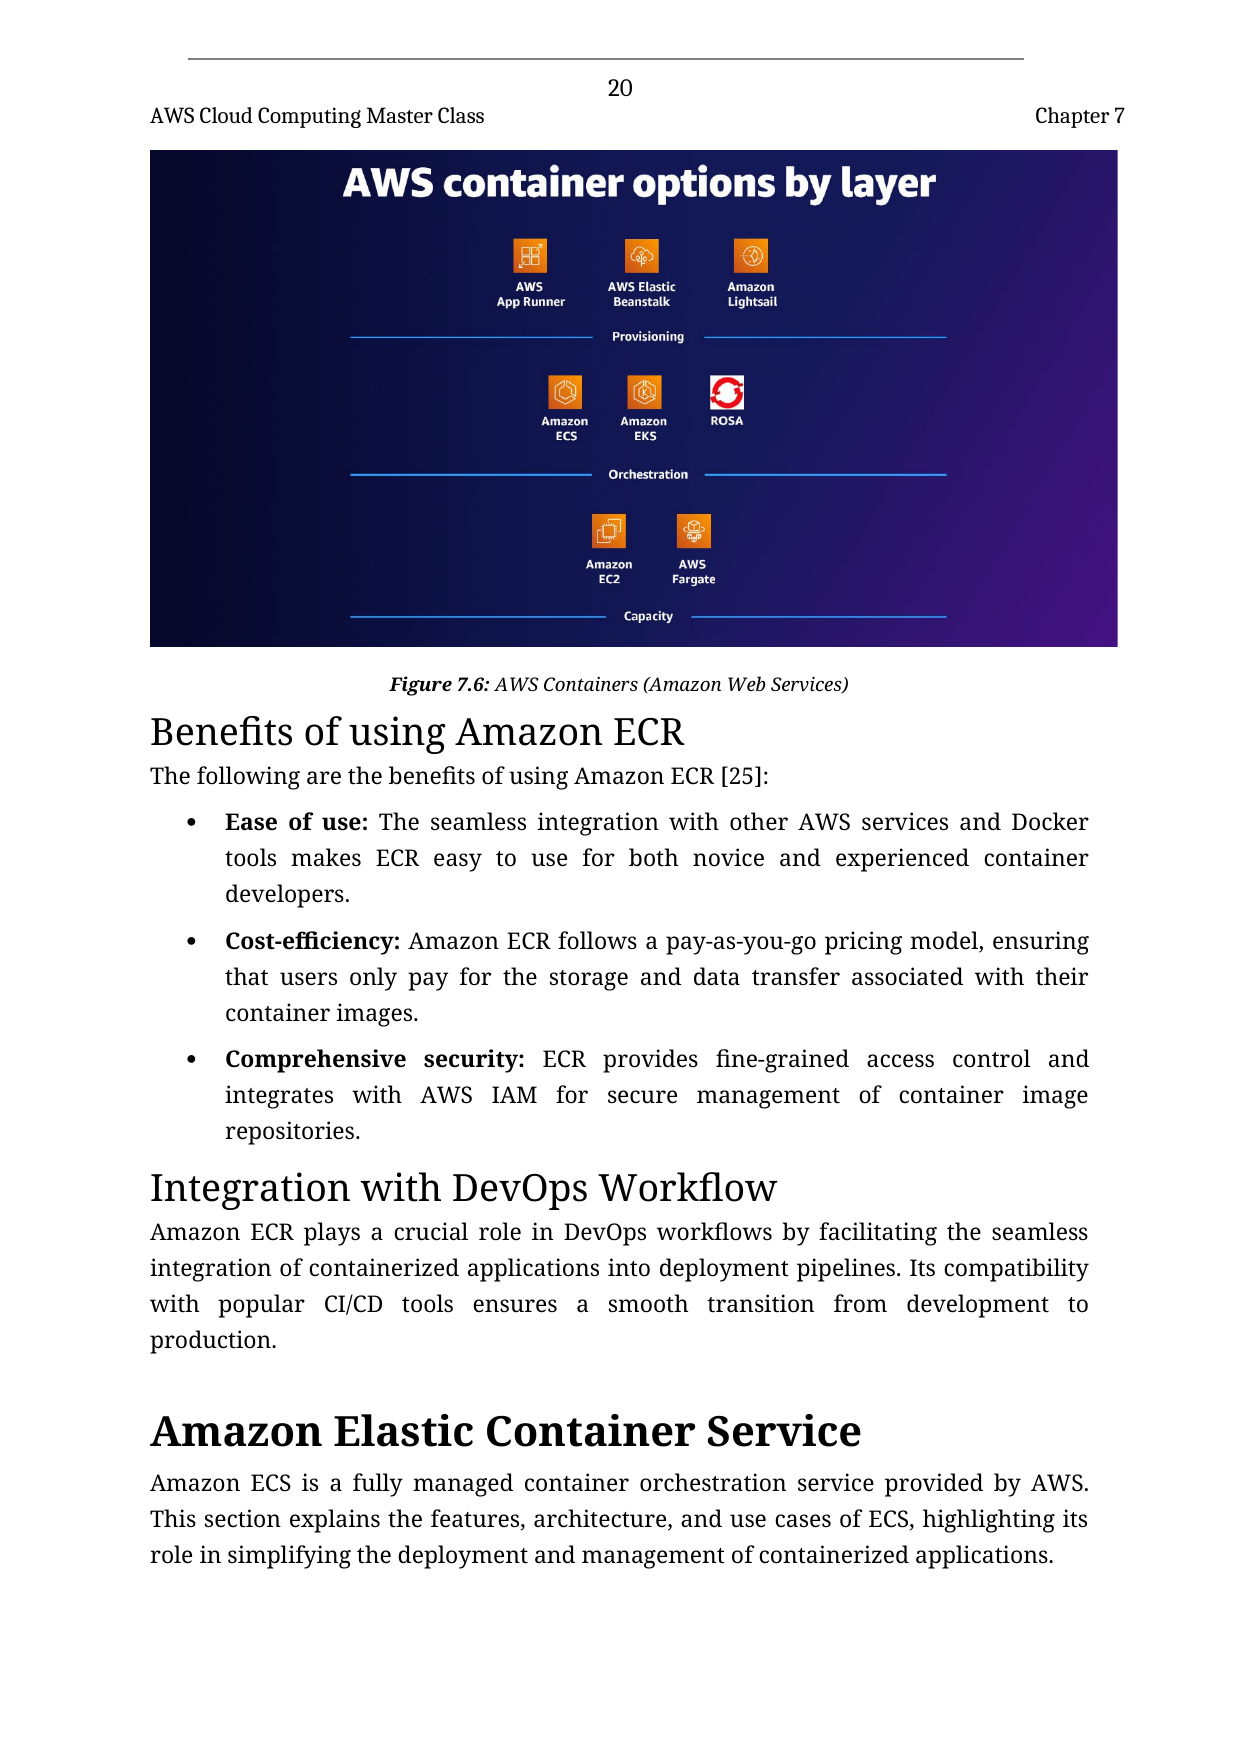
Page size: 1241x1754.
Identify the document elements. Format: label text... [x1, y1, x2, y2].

list Cost-efficiency: Amazon ECR follows a pay-as-you-go pricing model, ensuring that users only pay for the storage and data transfer associated with their container images. [187, 924, 1090, 1028]
list Comprehensive security: ECR provides fine-grained access control and integrates with AWS IAM for secure management of container image repositories. [187, 1043, 1090, 1146]
text Amazon Elastic Container Service [150, 1402, 1090, 1458]
text Integration with DevOps Workflow [150, 1161, 1090, 1212]
picture [150, 150, 1118, 647]
text The following are the benefits of using Amazon ECR: [150, 760, 1090, 791]
text Amazon ECS is a fully managed container orchestration service provided by AWS. This section explains the features, architecture, and use cases of ECS, highlighting its role in simplifying the deployment and management of containerized applications. [150, 1467, 1090, 1570]
list Ease of use: The seamless integration with other AWS services and Docker tools makes ECR easy to use for both novice and experienced container developers. [187, 806, 1090, 909]
text Benefits of using Amazon ECR [150, 705, 1090, 756]
text Amazon ECR plays a crucial role in DevOps workflows by facilitating the seamless integration of containerized applications into deployment pipelines. Its compatibility with popular CI/CD tools ensures a smooth transition from development to production. [150, 1216, 1090, 1355]
